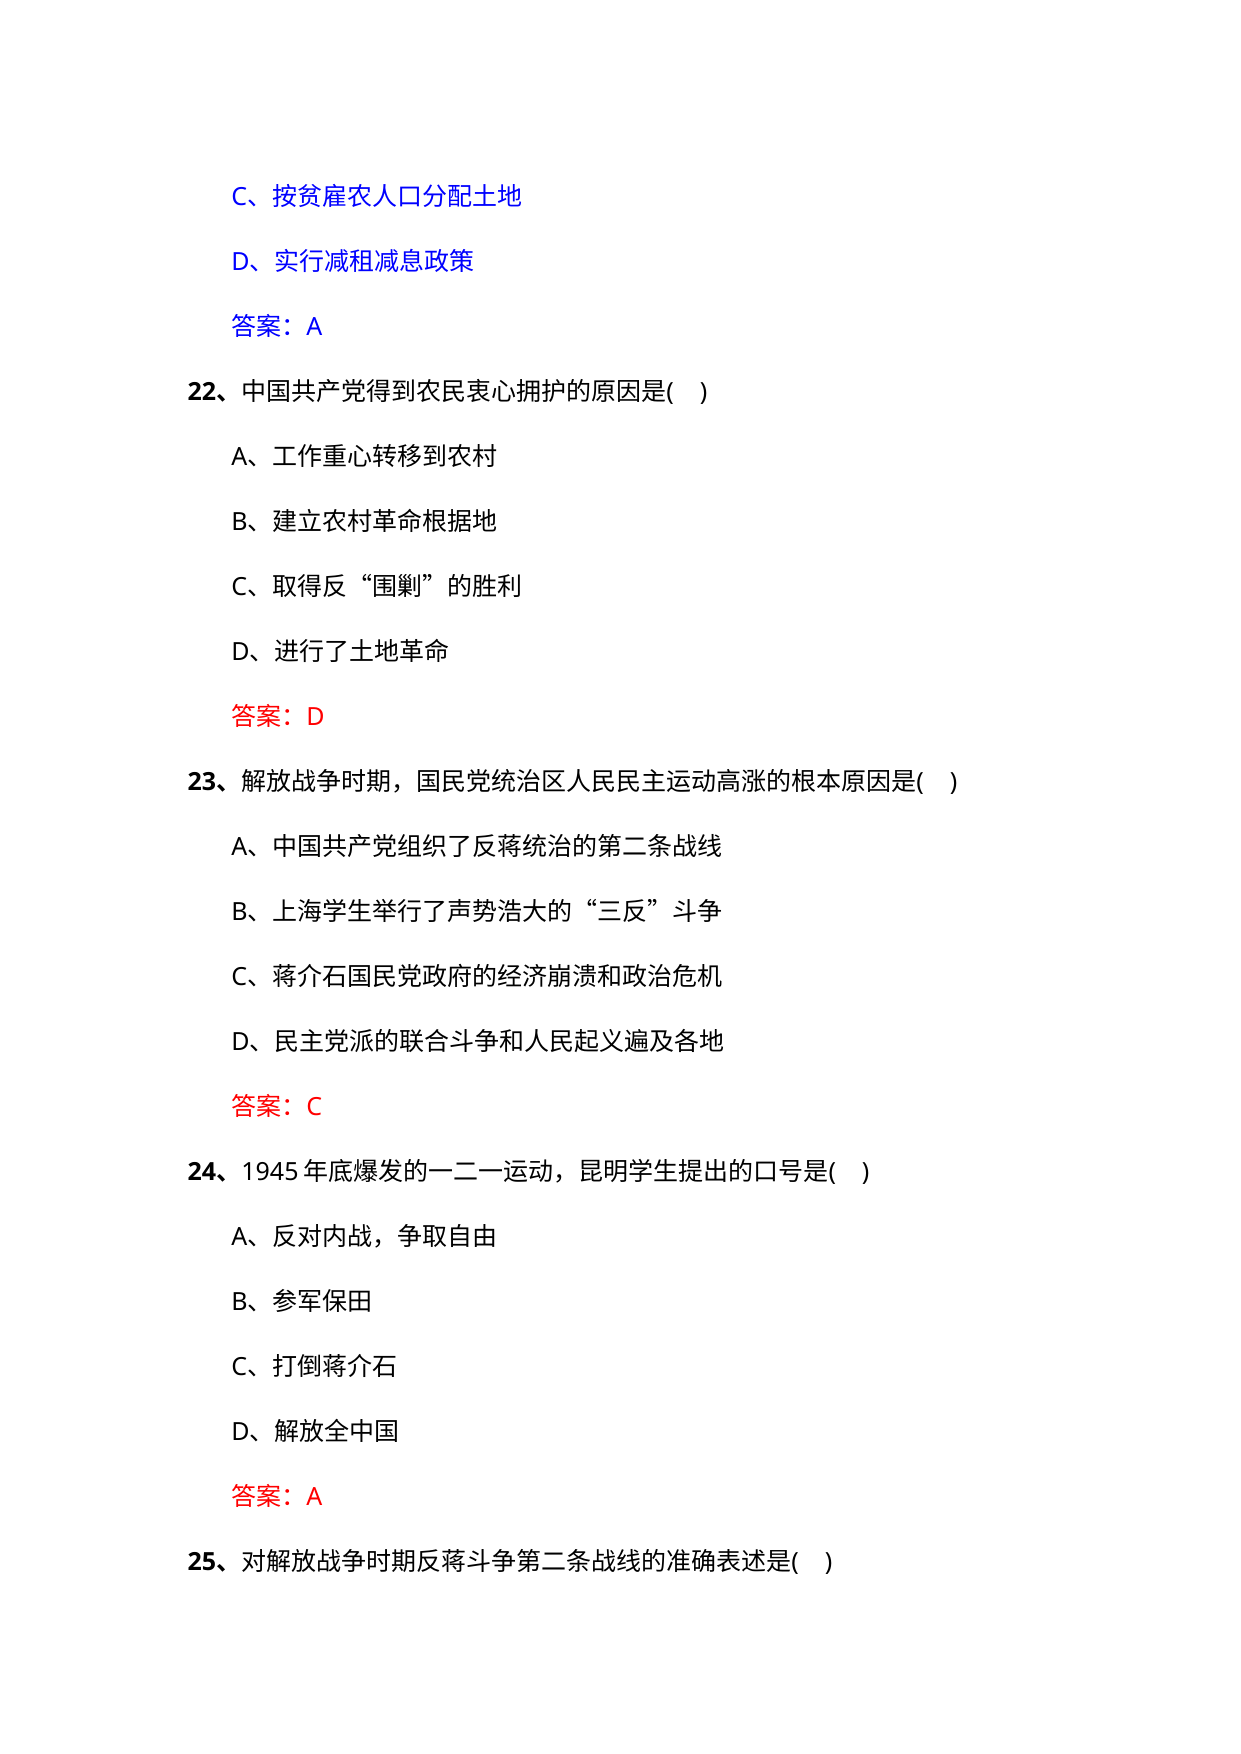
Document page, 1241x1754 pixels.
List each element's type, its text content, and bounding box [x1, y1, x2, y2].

text B、上海学生举行了声势浩大的“三反”斗争 [187, 877, 1053, 942]
text 答案：C [187, 1072, 1053, 1137]
text 22、中国共产党得到农民衷心拥护的原因是( ) [187, 357, 1053, 422]
text 24、1945年底爆发的一二一运动，昆明学生提出的口号是( ) [187, 1137, 1053, 1202]
text 答案：D [187, 682, 1053, 747]
text 答案：A [187, 292, 1053, 357]
text 答案：A [187, 1462, 1053, 1527]
text D、实行减租减息政策 [187, 227, 1053, 292]
text A、工作重心转移到农村 [187, 422, 1053, 487]
text B、参军保田 [187, 1267, 1053, 1332]
text C、打倒蒋介石 [187, 1332, 1053, 1397]
text C、按贫雇农人口分配土地 [187, 162, 1053, 227]
text A、中国共产党组织了反蒋统治的第二条战线 [187, 812, 1053, 877]
text C、取得反“围剿”的胜利 [187, 552, 1053, 617]
text A、反对内战，争取自由 [187, 1202, 1053, 1267]
text 23、解放战争时期，国民党统治区人民民主运动高涨的根本原因是( ) [187, 747, 1053, 812]
text D、进行了土地革命 [187, 617, 1053, 682]
text 25、对解放战争时期反蒋斗争第二条战线的准确表述是( ) [187, 1527, 1053, 1592]
text D、民主党派的联合斗争和人民起义遍及各地 [187, 1007, 1053, 1072]
text C、蒋介石国民党政府的经济崩溃和政治危机 [187, 942, 1053, 1007]
text D、解放全中国 [187, 1397, 1053, 1462]
text B、建立农村革命根据地 [187, 487, 1053, 552]
